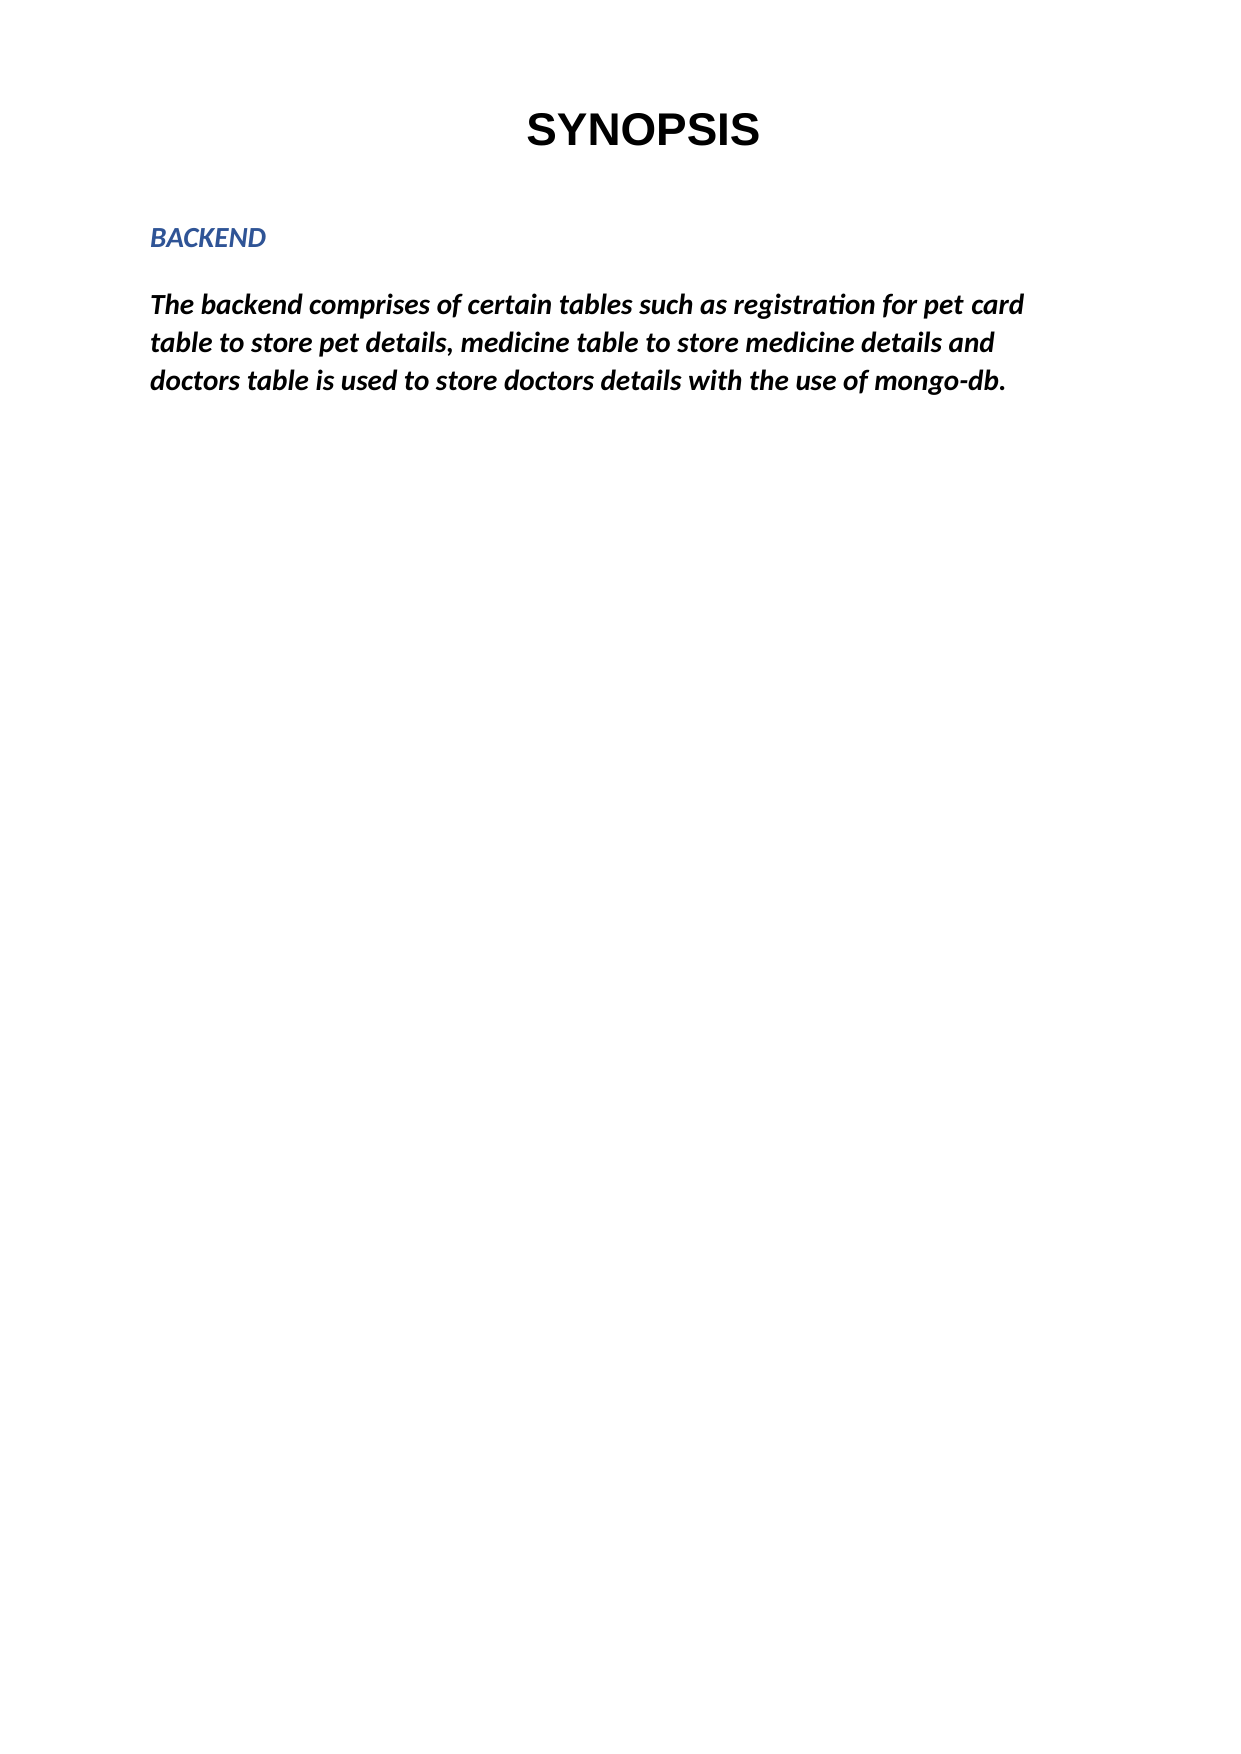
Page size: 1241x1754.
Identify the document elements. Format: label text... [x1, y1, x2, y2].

subtitle BACKEND [150, 219, 1090, 255]
text The backend comprises of certain tables such as registration for pet card table to store pet details, medicine table to store medicine details and doctors table is used to store doctors details with the use of mongo-db. [150, 286, 1090, 397]
